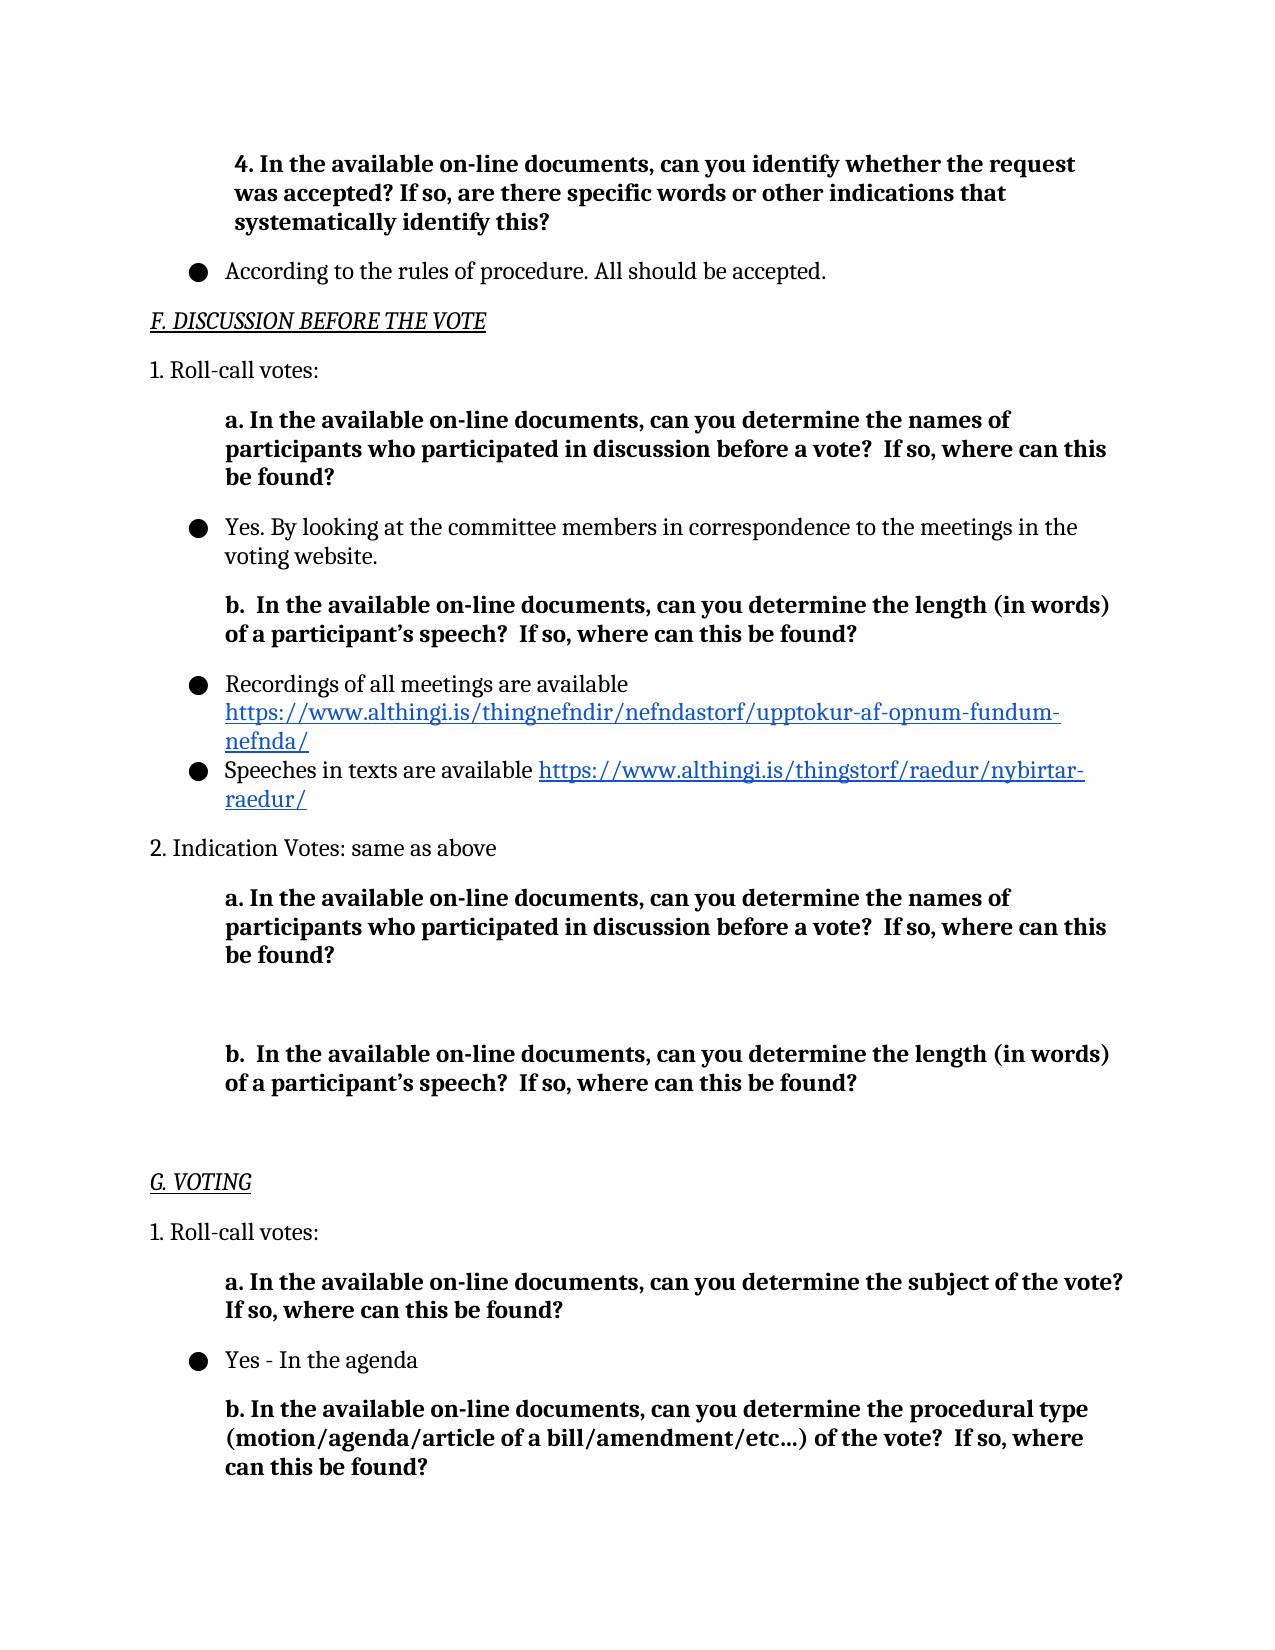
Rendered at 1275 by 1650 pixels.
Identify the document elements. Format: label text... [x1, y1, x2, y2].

text 2. Indication Votes: same as above [150, 834, 1125, 863]
text a. In the available on-line documents, can you determine the names of participants who participated in discussion before a vote? If so, where can this be found? [225, 406, 1125, 492]
list According to the rules of procedure. All should be accepted. [187, 257, 1125, 286]
text b. In the available on-line documents, can you determine the length (in words) of a participant’s speech? If so, where can this be found? [225, 1040, 1125, 1098]
list Yes. By looking at the committee members in correspondence to the meetings in the voting website. [187, 513, 1125, 570]
text a. In the available on-line documents, can you determine the names of participants who participated in discussion before a vote? If so, where can this be found? [225, 884, 1125, 970]
text 4. In the available on-line documents, can you identify whether the request was accepted? If so, are there specific words or other indications that systematically identify this? [234, 150, 1125, 236]
text a. In the available on-line documents, can you determine the subject of the vote? If so, where can this be found? [225, 1267, 1125, 1325]
list Speeches in texts are available https://www.althingi.is/thingstorf/raedur/nybirtar-raedur/ [187, 756, 1125, 813]
list Recordings of all meetings are available https://www.althingi.is/thingnefndir/nefndastorf/upptokur-af-opnum-fundum-nefnda/ [187, 669, 1125, 756]
text b. In the available on-line documents, can you determine the length (in words) of a participant’s speech? If so, where can this be found? [225, 591, 1125, 649]
text F. DISCUSSION BEFORE THE VOTE [150, 307, 1125, 335]
text 1. Roll-call votes: [150, 356, 1125, 385]
list Yes - In the agenda [187, 1346, 1125, 1374]
text G. VOTING [150, 1168, 1125, 1197]
text 1. Roll-call votes: [150, 1218, 1125, 1247]
text b. In the available on-line documents, can you determine the procedural type (motion/agenda/article of a bill/amendment/etc…) of the vote? If so, where can this be found? [225, 1395, 1125, 1482]
